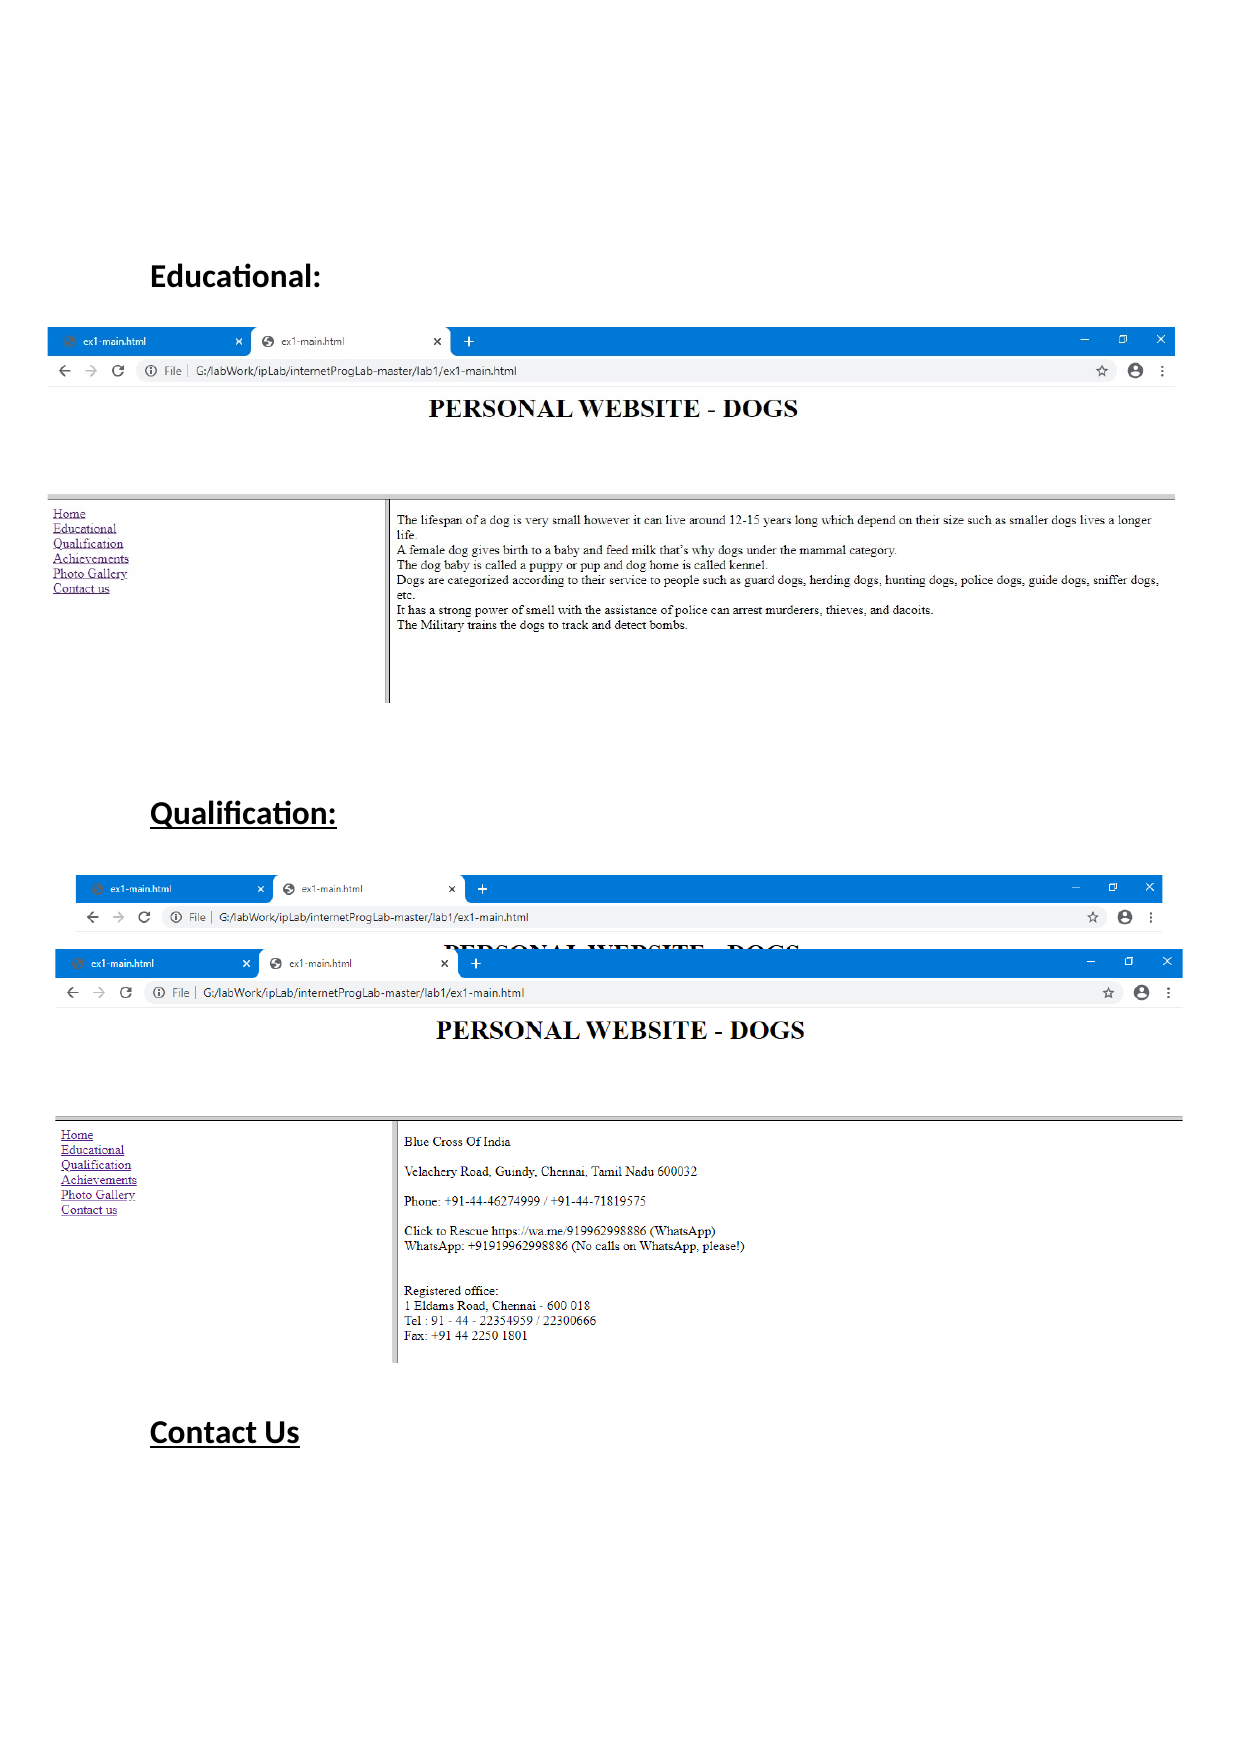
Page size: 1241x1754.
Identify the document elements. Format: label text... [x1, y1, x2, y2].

text Contact Us [150, 1362, 1090, 1452]
picture [46, 327, 1174, 703]
text Educational: [150, 265, 1090, 293]
picture [54, 875, 1182, 1362]
text Qualification: [150, 802, 1090, 830]
